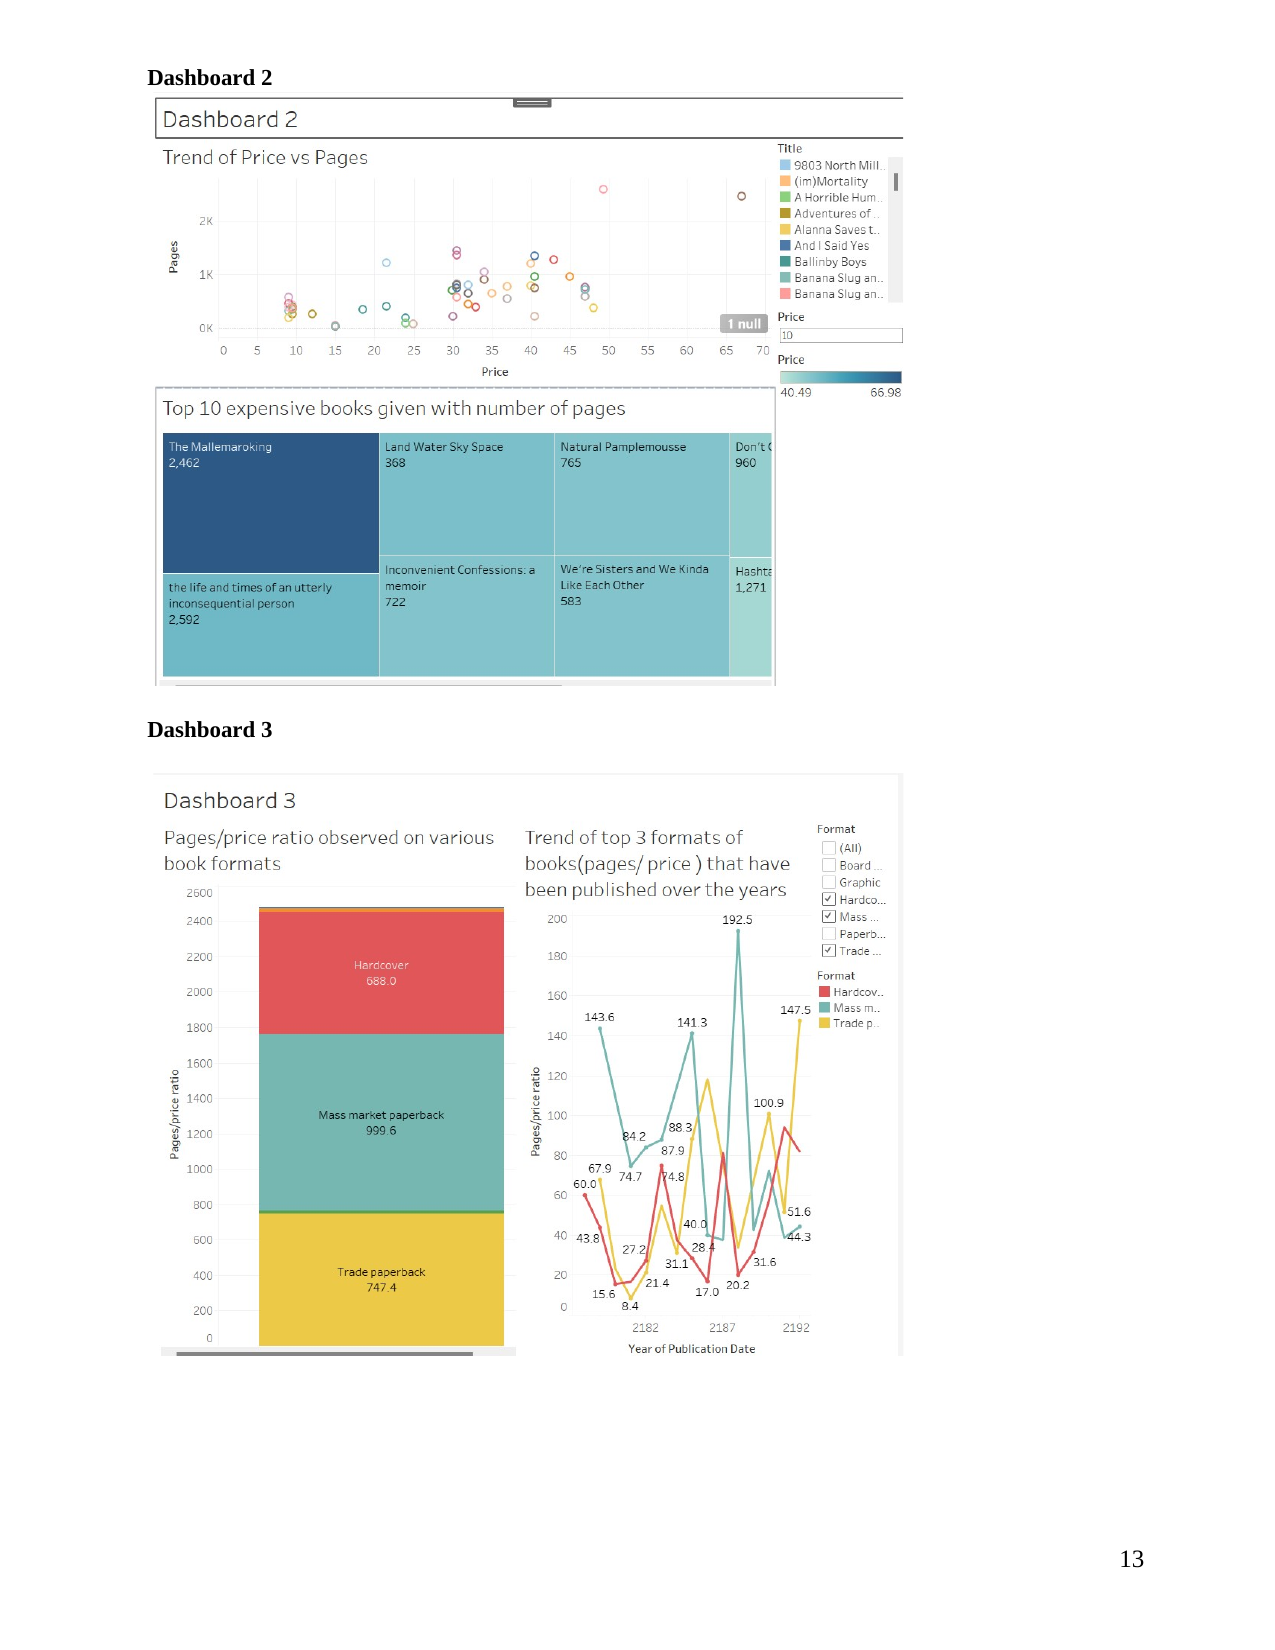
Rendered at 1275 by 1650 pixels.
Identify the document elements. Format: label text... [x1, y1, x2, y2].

picture [153, 773, 904, 1356]
subtitle Dashboard 2 [147, 64, 1193, 90]
picture [153, 92, 904, 686]
subtitle Dashboard 3 [147, 716, 1193, 743]
